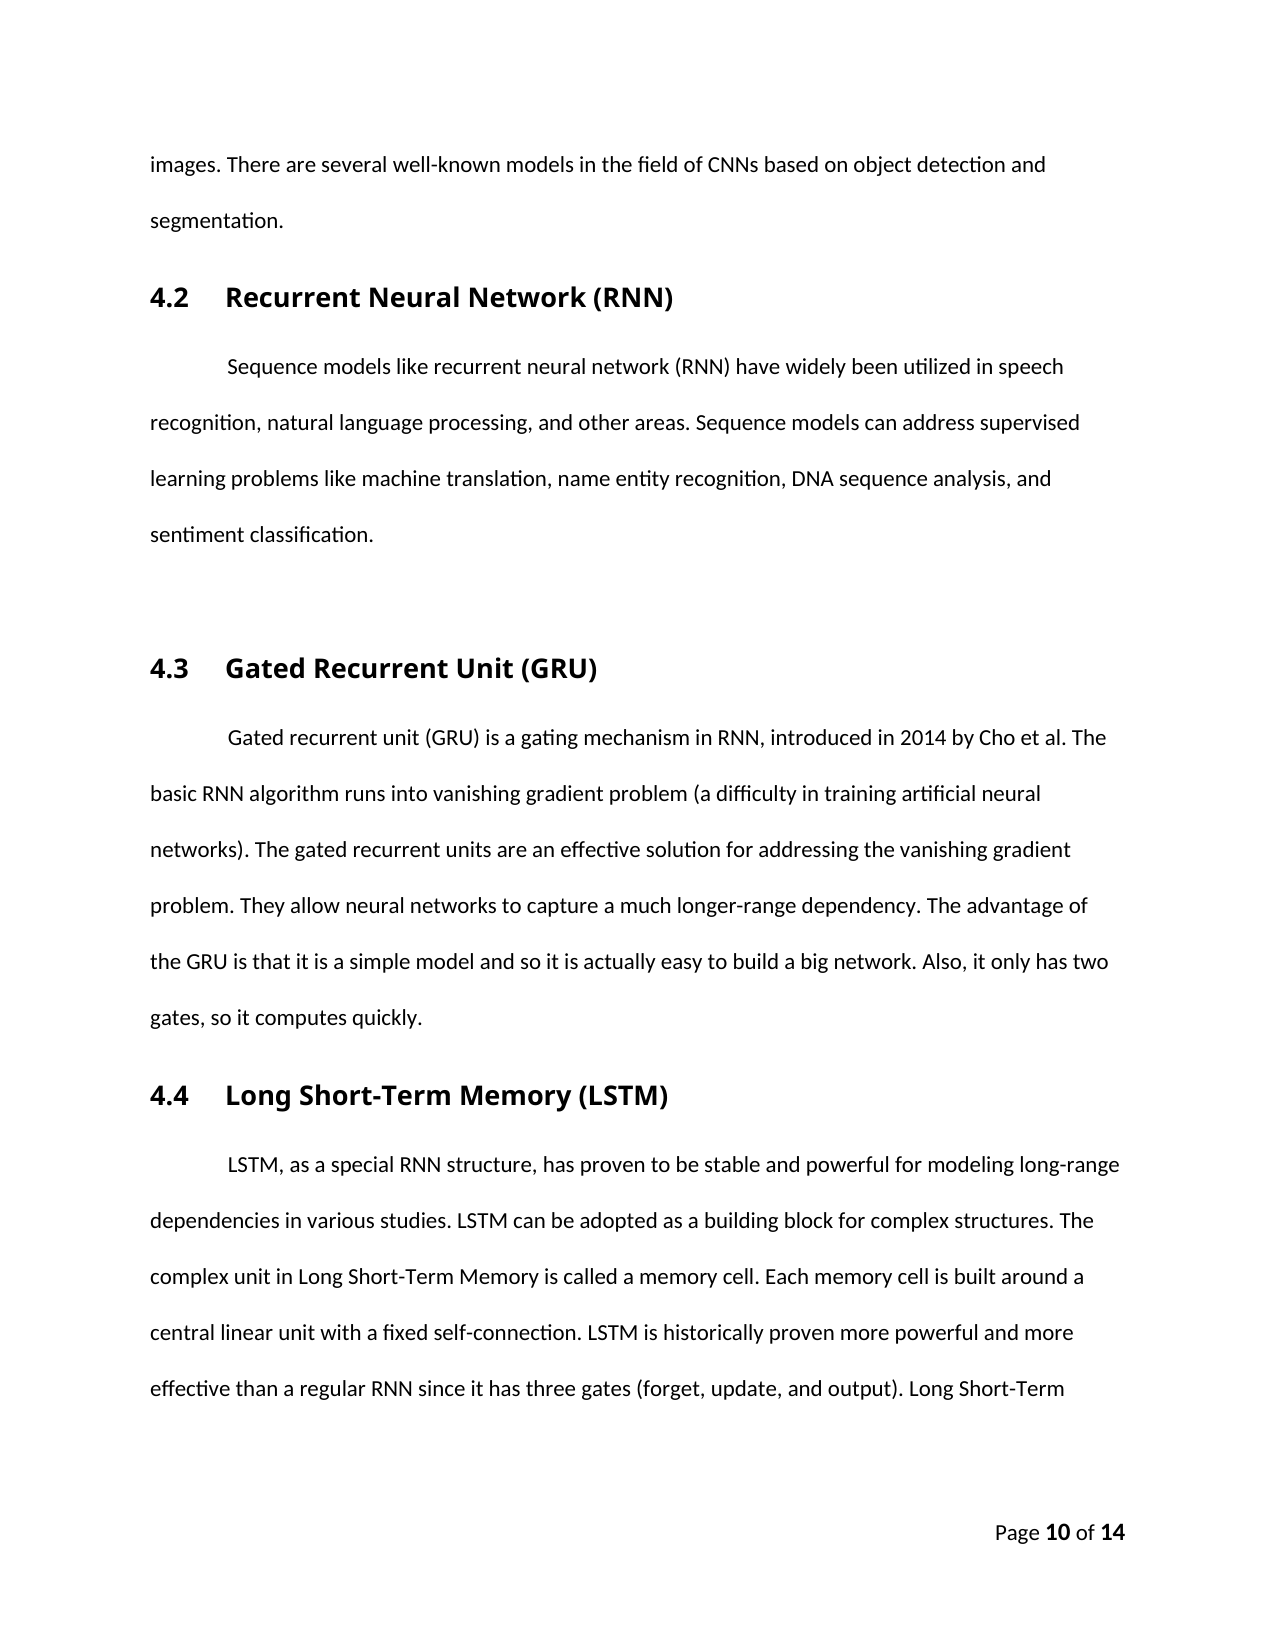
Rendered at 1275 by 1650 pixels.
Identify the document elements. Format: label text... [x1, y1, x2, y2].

subtitle 4.2 Recurrent Neural Network (RNN) [150, 279, 1125, 316]
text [150, 1150, 1125, 1402]
subtitle 4.3 Gated Recurrent Unit (GRU) [150, 649, 1125, 686]
subtitle 4.4 Long Short-Term Memory (LSTM) [150, 1076, 1125, 1113]
text Gated recurrent unit (GRU) is a gating mechanism in RNN, introduced in 2014 by Cho et al. The basic RNN algorithm runs into vanishing gradient problem (a difficulty in training artificial neural networks). The gated recurrent units are an effective solution for addressing the vanishing gradient problem. They allow neural networks to capture a much longer-range dependency. The advantage of the GRU is that it is a simple model and so it is actually easy to build a big network. Also, it only has two gates, so it computes quickly. [150, 723, 1125, 1031]
text Sequence models like recurrent neural network (RNN) have widely been utilized in speech recognition, natural language processing, and other areas. Sequence models can address supervised learning problems like machine translation, name entity recognition, DNA sequence analysis, and sentiment classification. [150, 352, 1125, 549]
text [150, 150, 1125, 234]
